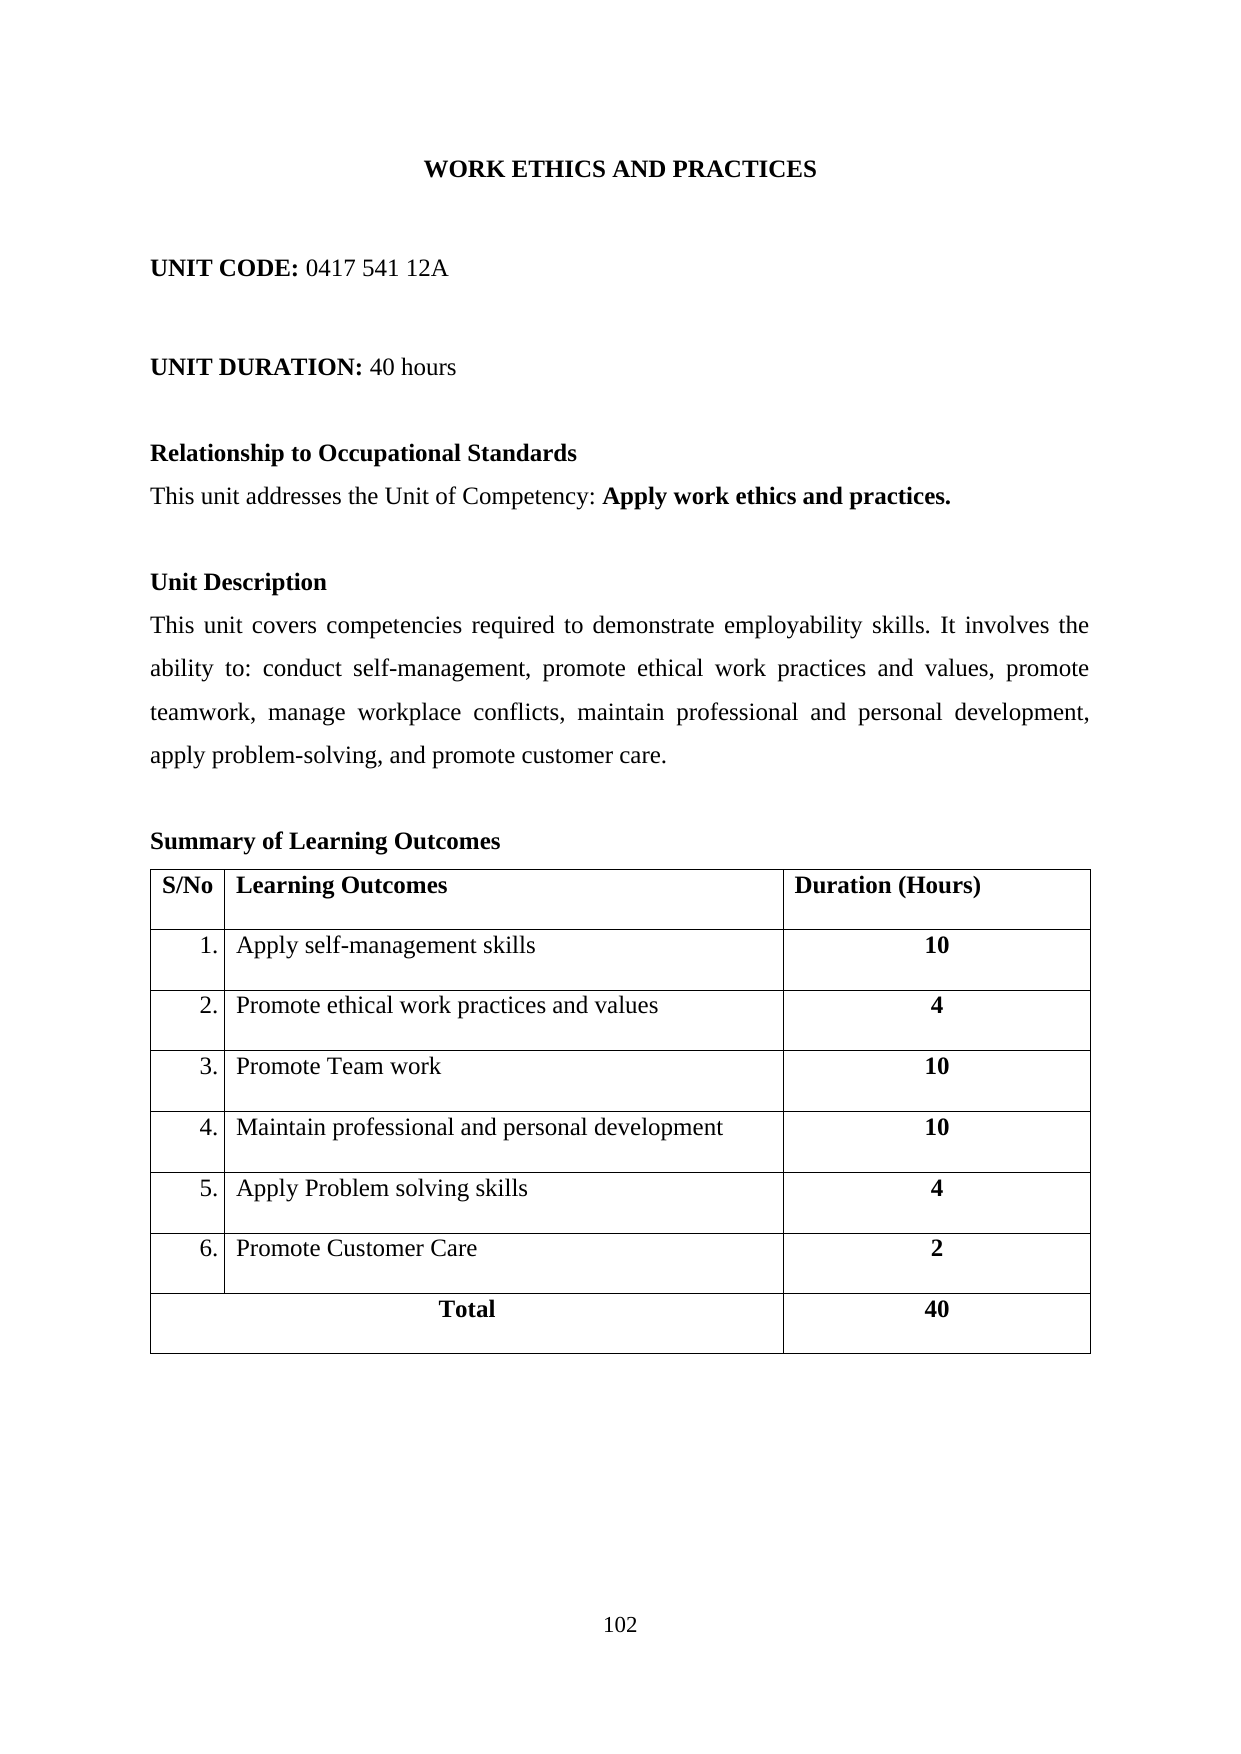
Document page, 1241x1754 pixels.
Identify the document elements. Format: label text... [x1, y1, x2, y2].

text WORK ETHICS AND PRACTICES [150, 154, 1090, 183]
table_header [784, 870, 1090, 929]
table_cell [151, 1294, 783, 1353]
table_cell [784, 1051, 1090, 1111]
text This unit covers competencies required to demonstrate employability skills. It involves the ability to: conduct self-management, promote ethical work practices and values, promote teamwork, manage workplace conflicts, maintain professional and personal development, apply problem-solving, and promote customer care. [150, 610, 1090, 768]
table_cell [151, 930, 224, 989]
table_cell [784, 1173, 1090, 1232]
text Relationship to Occupational Standards [150, 438, 1090, 467]
text UNIT DURATION: 40 hours [150, 352, 1090, 380]
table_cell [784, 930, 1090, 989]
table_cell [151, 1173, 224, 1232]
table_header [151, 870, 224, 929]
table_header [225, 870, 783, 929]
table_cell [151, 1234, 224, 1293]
text Summary of Learning Outcomes [150, 826, 1090, 855]
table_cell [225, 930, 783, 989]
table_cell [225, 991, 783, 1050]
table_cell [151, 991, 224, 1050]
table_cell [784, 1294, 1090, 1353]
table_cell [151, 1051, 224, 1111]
text This unit addresses the Unit of Competency: Apply work ethics and practices. [150, 481, 1090, 510]
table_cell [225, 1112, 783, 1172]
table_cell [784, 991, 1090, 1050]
text Unit Description [150, 567, 1090, 596]
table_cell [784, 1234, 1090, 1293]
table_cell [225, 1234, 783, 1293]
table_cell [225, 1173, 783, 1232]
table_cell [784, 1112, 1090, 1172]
text UNIT CODE: 0417 541 12A [150, 253, 1090, 282]
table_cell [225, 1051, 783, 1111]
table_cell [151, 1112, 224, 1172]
